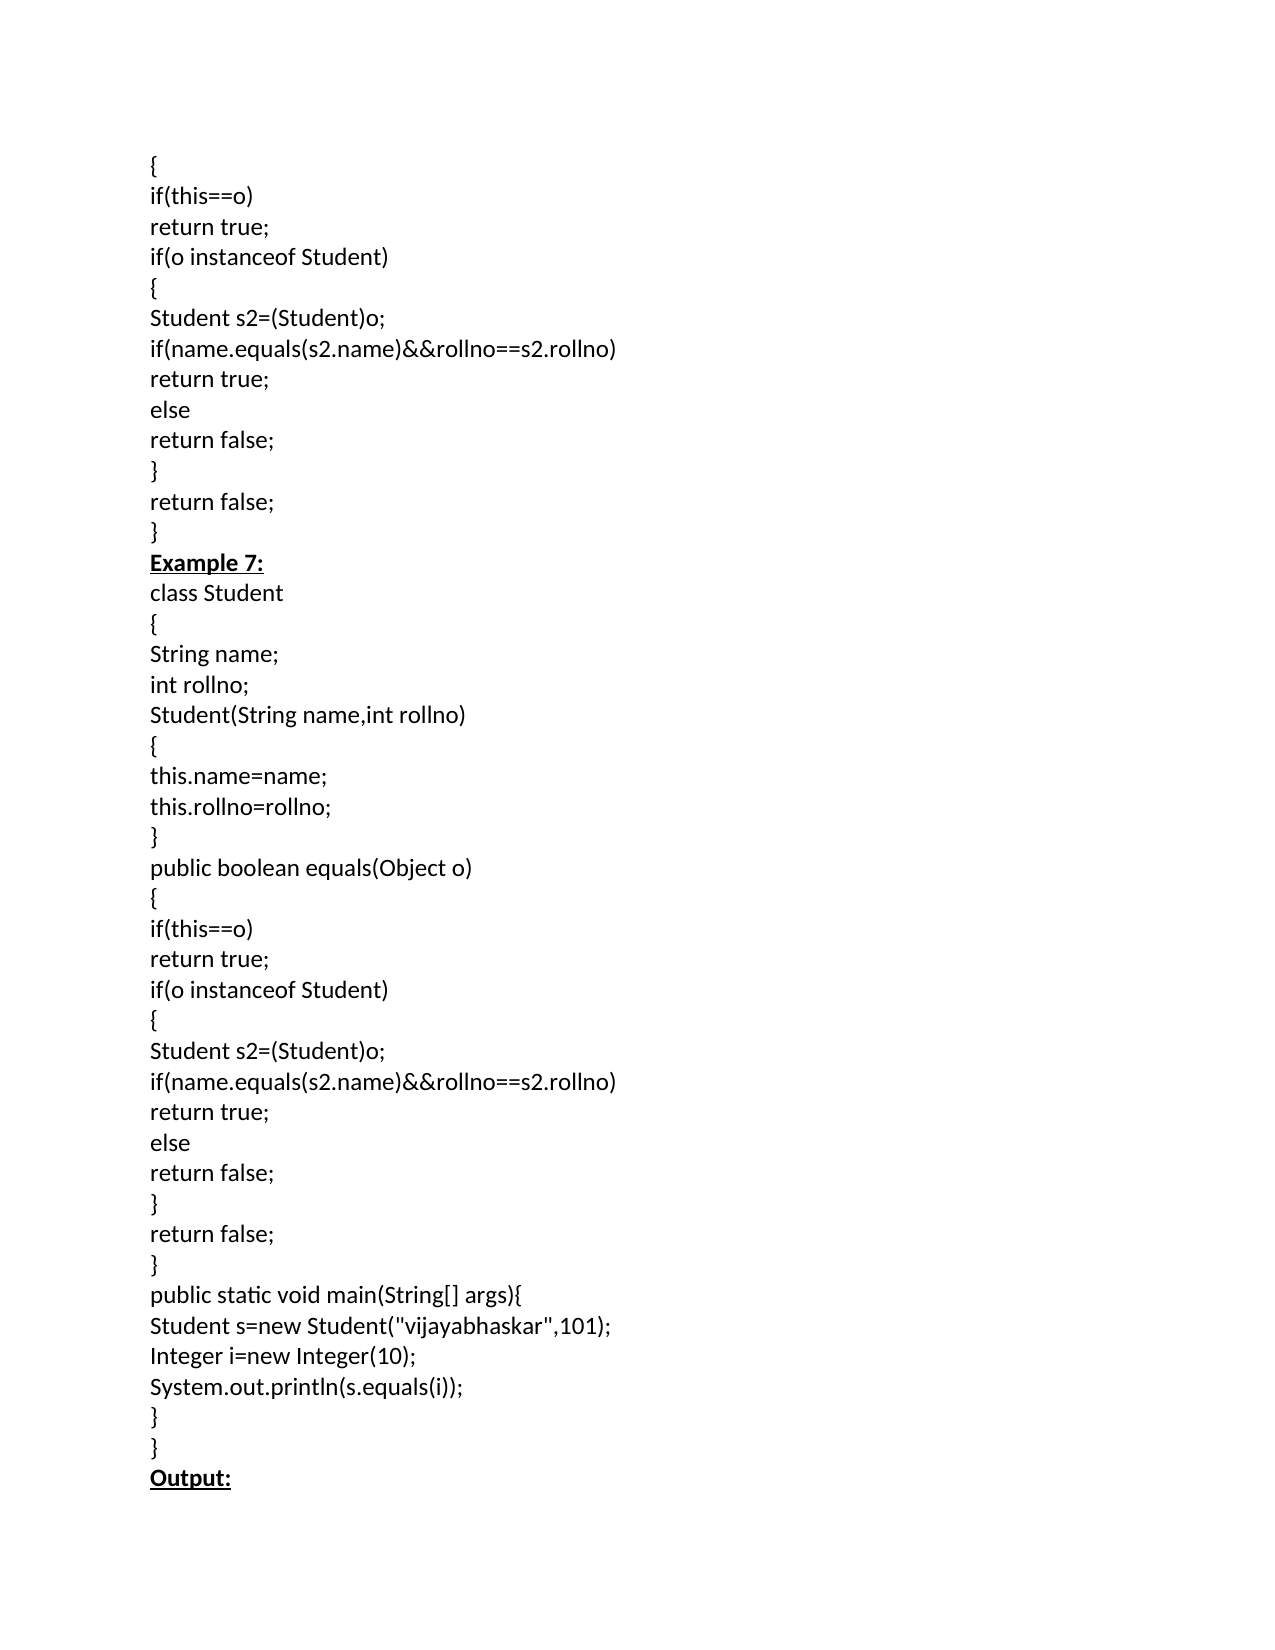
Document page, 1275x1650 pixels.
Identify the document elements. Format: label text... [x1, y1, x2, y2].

text return true; [150, 943, 1125, 974]
text return false; [150, 1218, 1125, 1249]
text return false; [150, 425, 1125, 455]
text if(name.equals(s2.name)&&rollno==s2.rollno) [150, 1066, 1125, 1096]
text { [150, 150, 1125, 181]
text { [150, 1004, 1125, 1035]
text } [150, 1249, 1125, 1279]
text this.rollno=rollno; [150, 791, 1125, 821]
text { [150, 730, 1125, 760]
text } [150, 1401, 1125, 1432]
text if(o instanceof Student) [150, 242, 1125, 272]
text } [150, 516, 1125, 547]
text Student s2=(Student)o; [150, 1035, 1125, 1066]
text { [150, 608, 1125, 638]
text else [150, 1127, 1125, 1157]
text Example 7: [150, 547, 1125, 577]
text if(this==o) [150, 181, 1125, 211]
text return false; [150, 1157, 1125, 1188]
text } [150, 455, 1125, 486]
text } [150, 1188, 1125, 1218]
text return false; [150, 486, 1125, 516]
text System.out.println(s.equals(i)); [150, 1371, 1125, 1401]
text return true; [150, 1096, 1125, 1127]
text this.name=name; [150, 760, 1125, 791]
text return true; [150, 211, 1125, 242]
text if(this==o) [150, 913, 1125, 943]
text return true; [150, 364, 1125, 394]
text public static void main(String[] args){ [150, 1279, 1125, 1310]
text int rollno; [150, 669, 1125, 699]
text public boolean equals(Object o) [150, 852, 1125, 882]
text Student s=new Student("vijayabhaskar",101); [150, 1310, 1125, 1340]
text String name; [150, 638, 1125, 669]
text { [150, 882, 1125, 913]
text } [150, 821, 1125, 852]
text if(name.equals(s2.name)&&rollno==s2.rollno) [150, 333, 1125, 364]
text else [150, 394, 1125, 425]
text if(o instanceof Student) [150, 974, 1125, 1004]
text Output: [150, 1462, 1125, 1493]
text Student(String name,int rollno) [150, 699, 1125, 730]
text Student s2=(Student)o; [150, 303, 1125, 333]
text class Student [150, 577, 1125, 608]
text } [150, 1432, 1125, 1462]
text Integer i=new Integer(10); [150, 1340, 1125, 1371]
text { [150, 272, 1125, 303]
